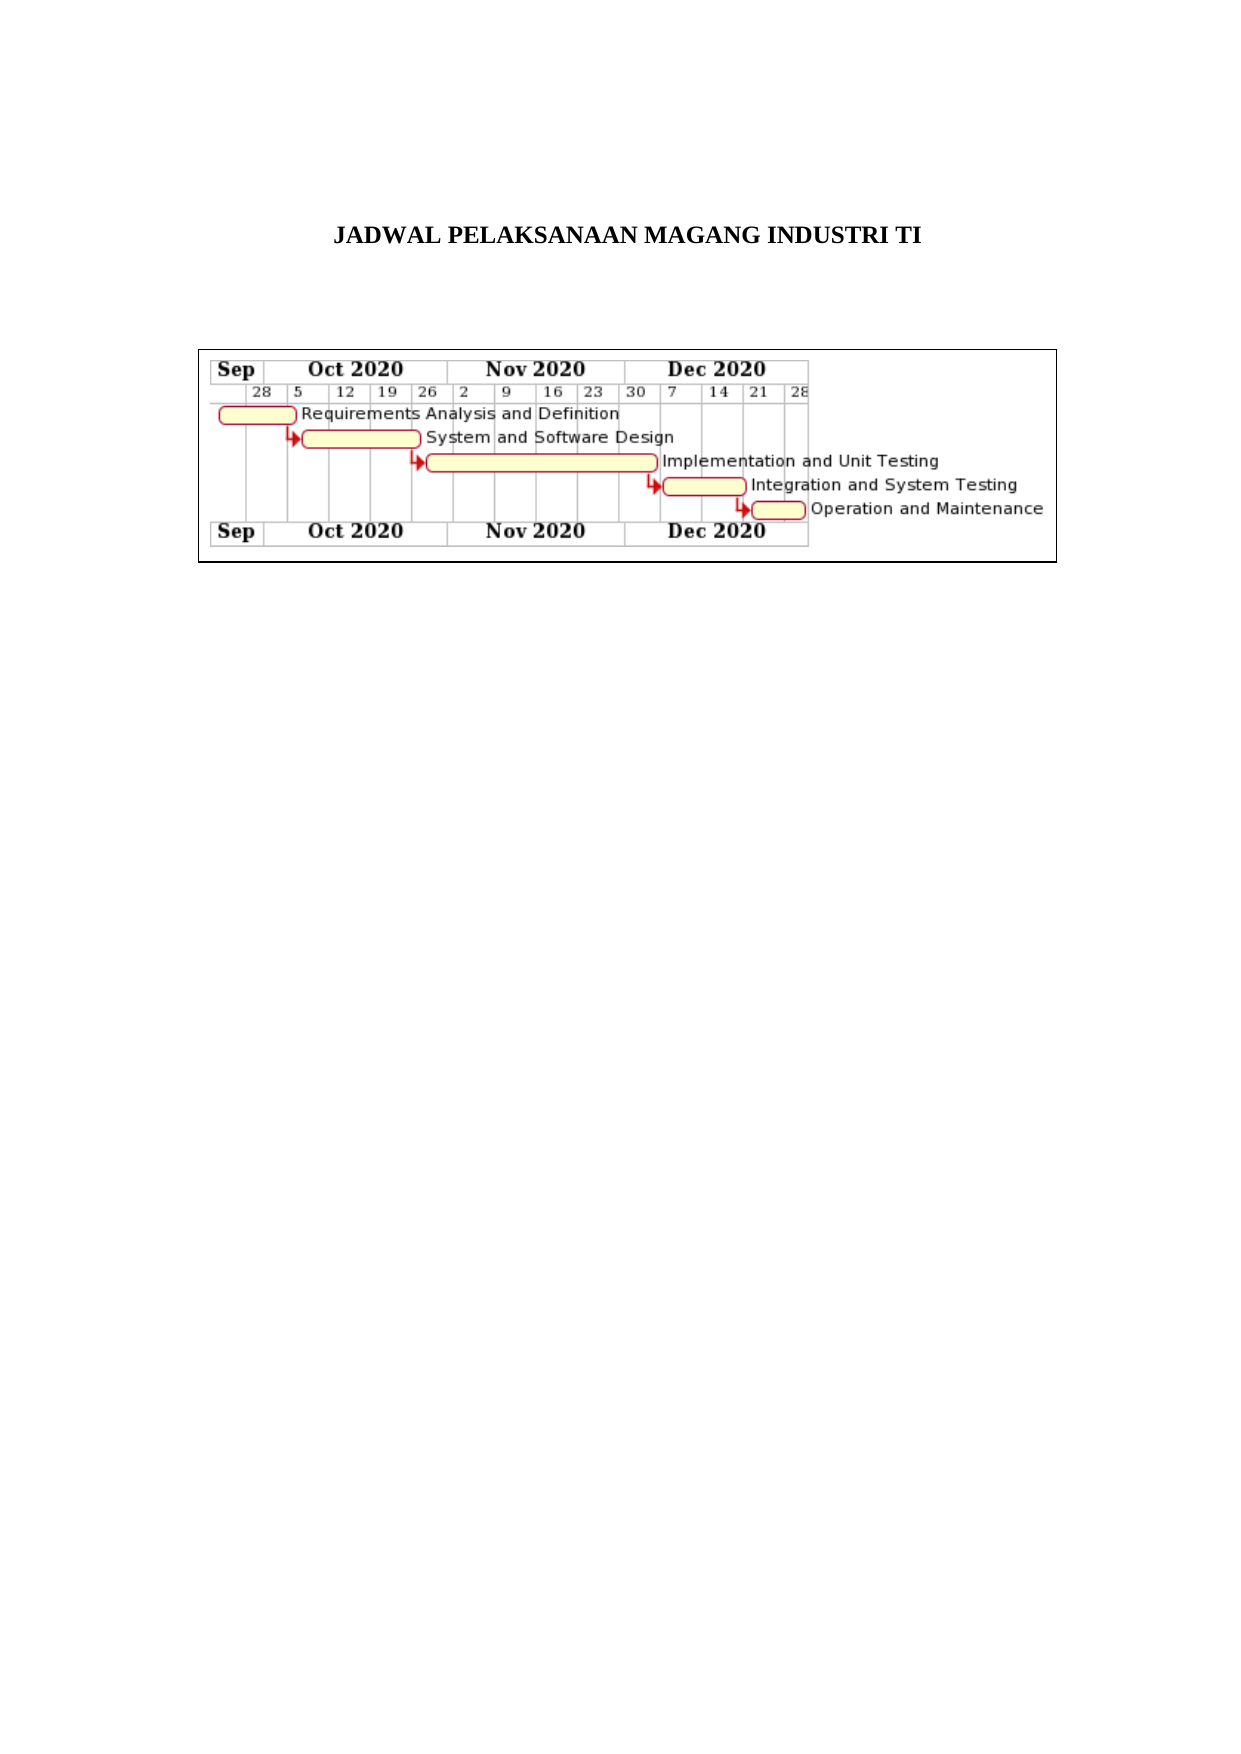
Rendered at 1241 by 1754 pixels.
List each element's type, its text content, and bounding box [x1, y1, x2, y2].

table_header [199, 350, 1056, 561]
subtitle JADWAL PELAKSANAAN MAGANG INDUSTRI TI [210, 220, 1045, 249]
picture [210, 360, 1046, 547]
